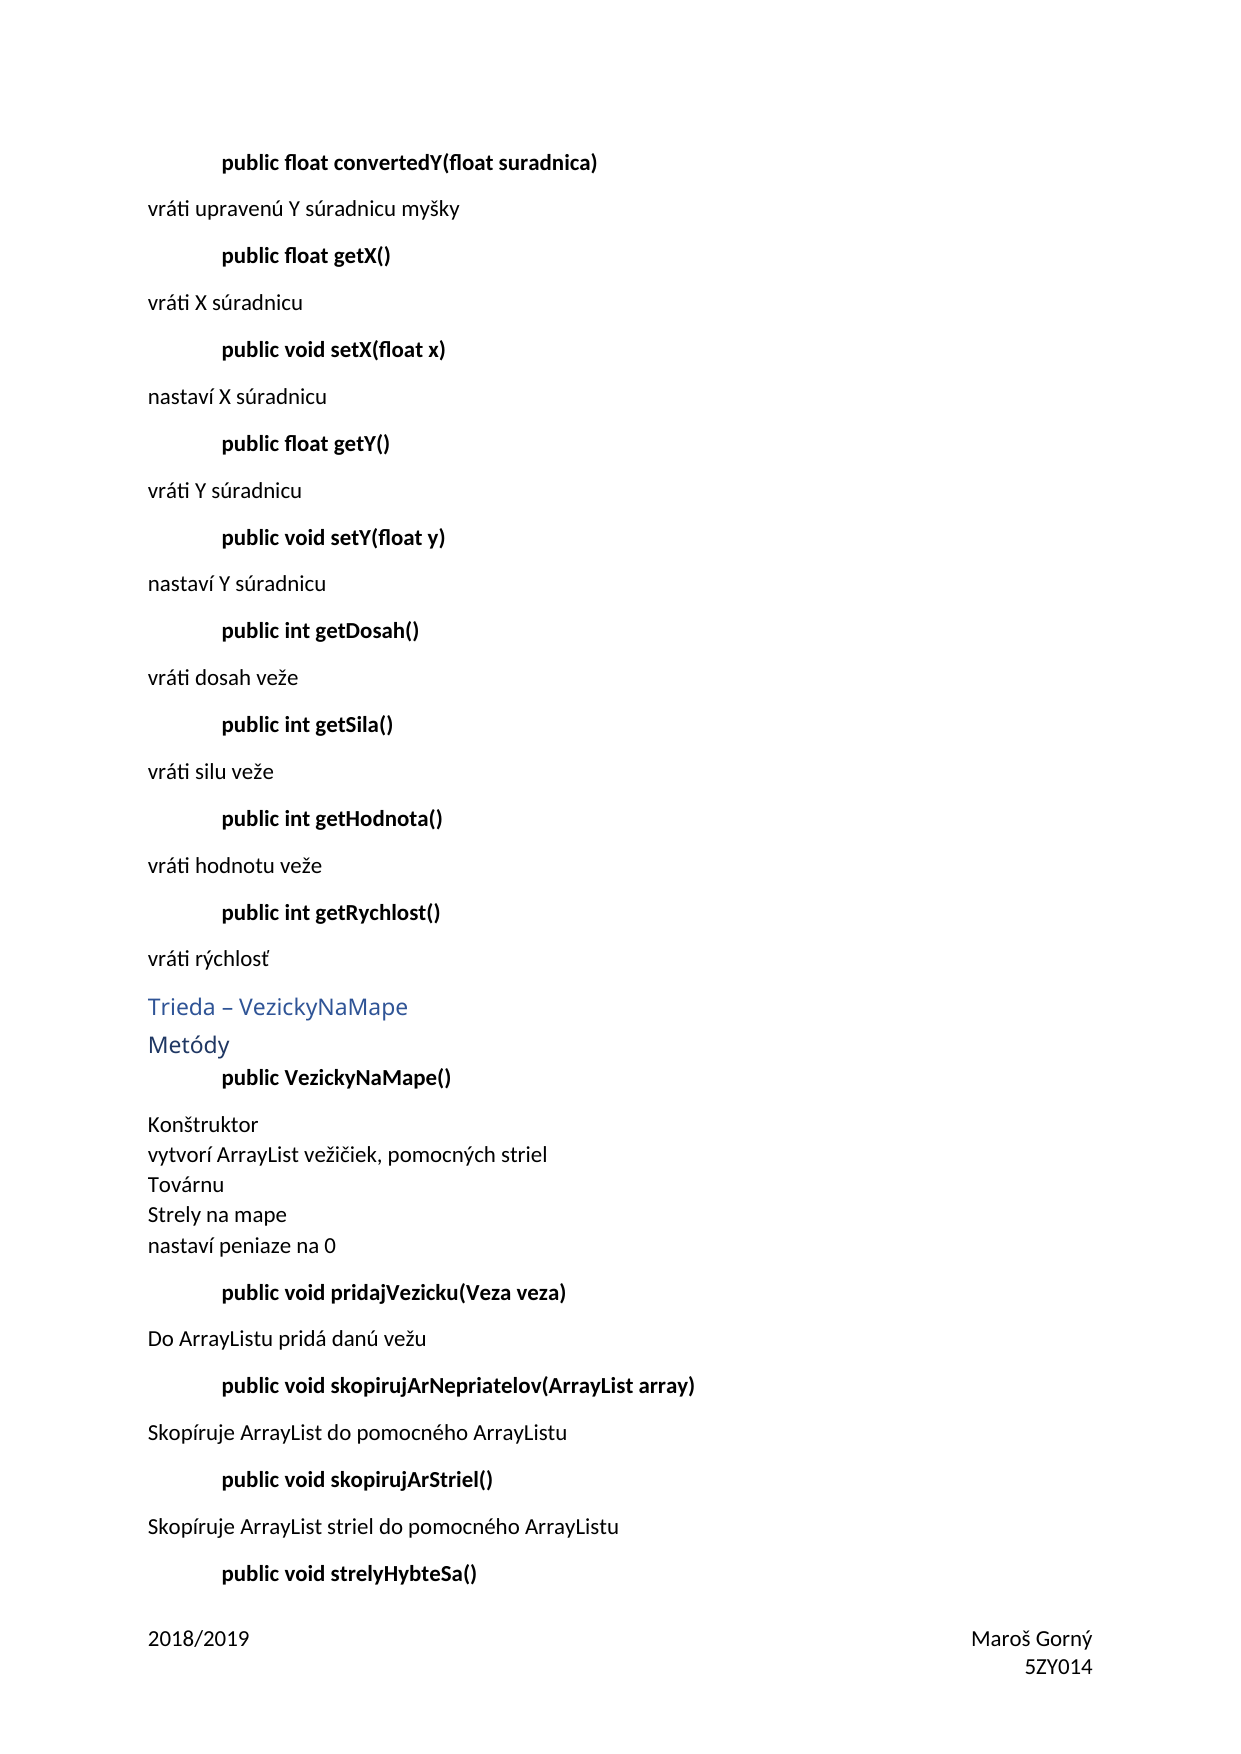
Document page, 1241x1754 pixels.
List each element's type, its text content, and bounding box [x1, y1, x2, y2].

text vráti Y súradnicu [148, 476, 1093, 504]
text public void strelyHybteSa() [148, 1559, 1093, 1587]
text public void setX(float x) [148, 335, 1093, 363]
text vráti upravenú Y súradnicu myšky [148, 194, 1093, 222]
text vráti silu veže [148, 757, 1093, 785]
text vráti dosah veže [148, 663, 1093, 691]
text nastaví Y súradnicu [148, 569, 1093, 597]
subtitle Trieda – VezickyNaMape [148, 991, 1093, 1023]
subtitle Metódy [148, 1029, 1093, 1061]
text public void skopirujArStriel() [148, 1465, 1093, 1493]
text public int getHodnota() [148, 804, 1093, 832]
text Skopíruje ArrayList striel do pomocného ArrayListu [148, 1512, 1093, 1540]
text public float convertedY(float suradnica) [148, 148, 1093, 176]
text public void setY(float y) [148, 523, 1093, 551]
text public int getDosah() [148, 616, 1093, 644]
text public float getY() [148, 429, 1093, 457]
text vráti rýchlosť [148, 944, 1093, 972]
text nastaví X súradnicu [148, 382, 1093, 410]
text public int getRychlost() [148, 898, 1093, 926]
text Konštruktor vytvorí ArrayList vežičiek, pomocných striel Továrnu Strely na mape nastaví peniaze na 0 [148, 1110, 1093, 1259]
text Skopíruje ArrayList do pomocného ArrayListu [148, 1418, 1093, 1446]
text public int getSila() [148, 710, 1093, 738]
text public VezickyNaMape() [148, 1063, 1093, 1091]
text vráti X súradnicu [148, 288, 1093, 316]
text public float getX() [148, 241, 1093, 269]
text Do ArrayListu pridá danú vežu [148, 1324, 1093, 1352]
text vráti hodnotu veže [148, 851, 1093, 879]
text public void pridajVezicku(Veza veza) [148, 1278, 1093, 1306]
text public void skopirujArNepriatelov(ArrayList array) [148, 1371, 1093, 1399]
